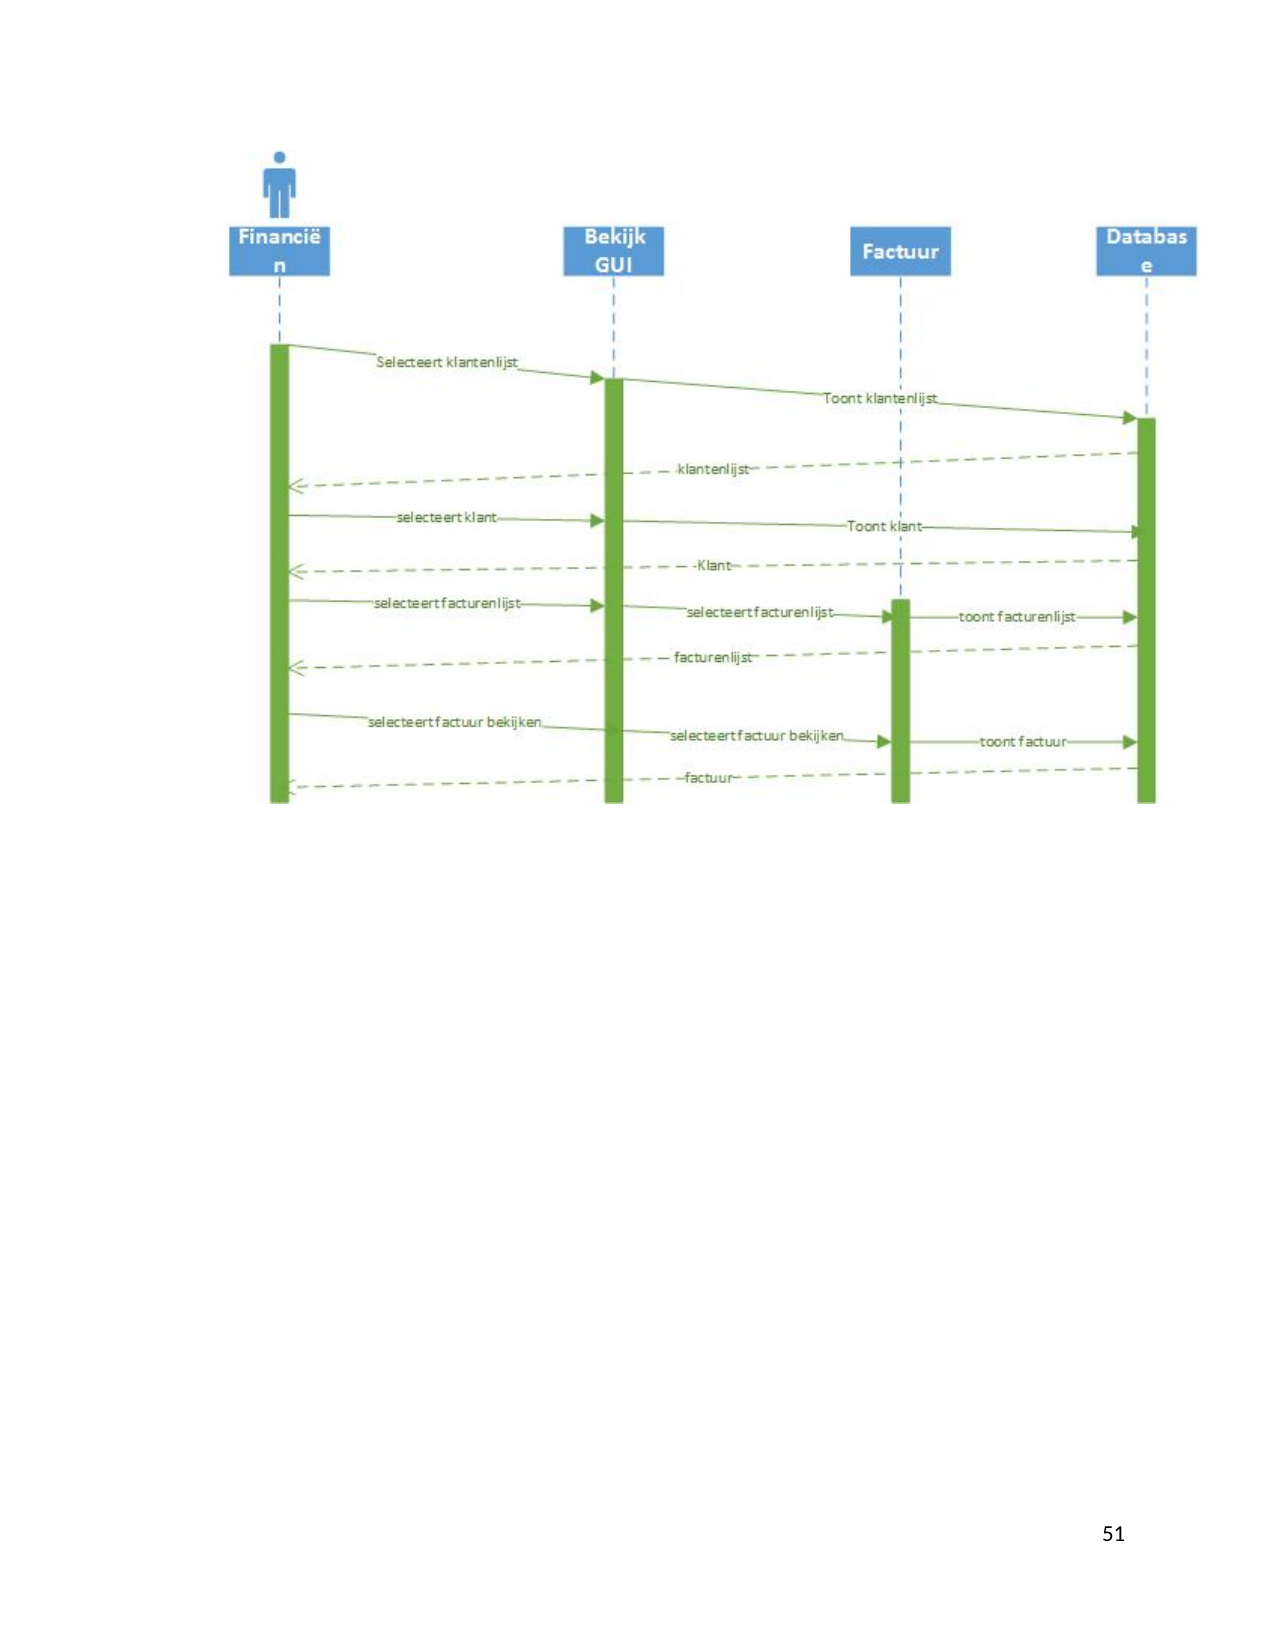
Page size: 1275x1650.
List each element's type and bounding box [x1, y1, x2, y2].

picture [225, 150, 1200, 804]
